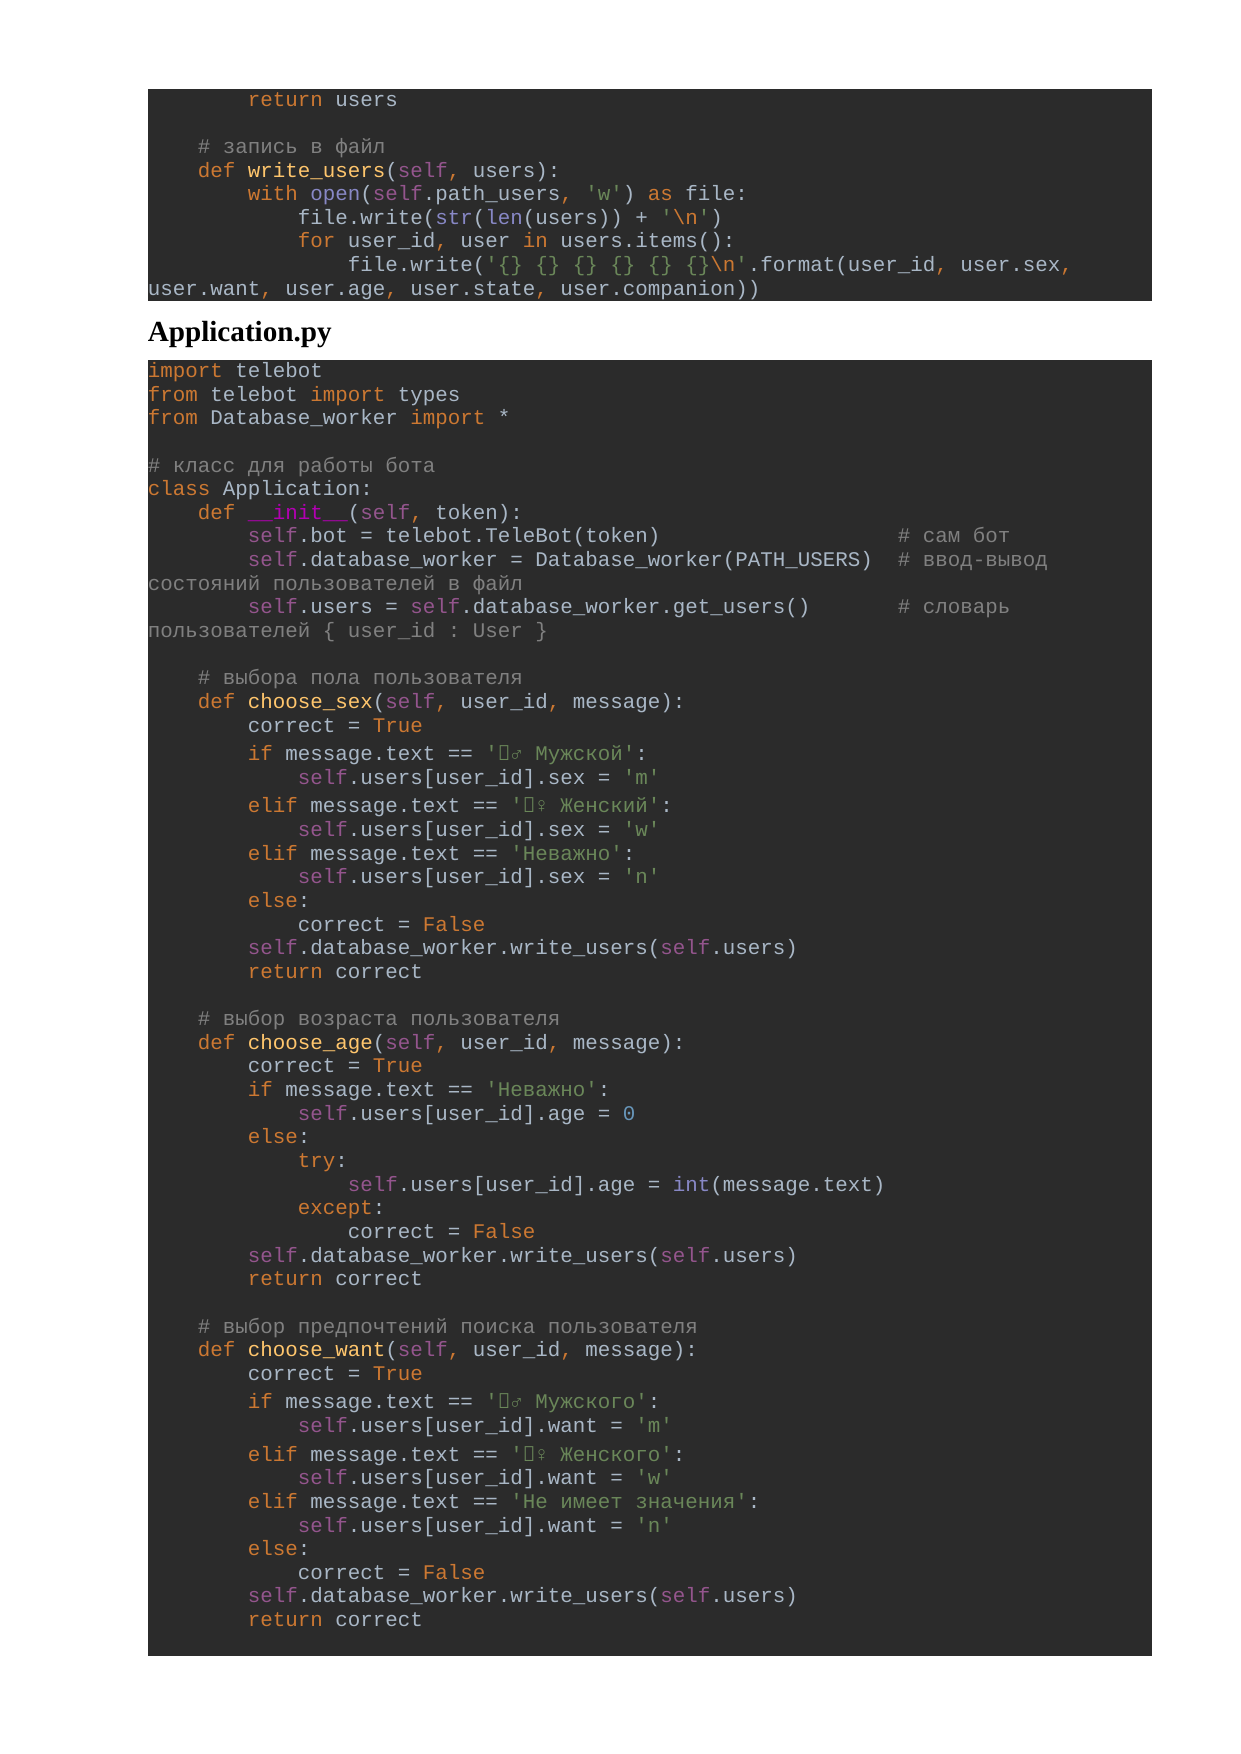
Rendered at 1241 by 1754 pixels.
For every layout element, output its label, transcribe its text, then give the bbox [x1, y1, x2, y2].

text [148, 360, 1152, 1656]
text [148, 89, 1152, 301]
text Application.py [148, 314, 1152, 347]
